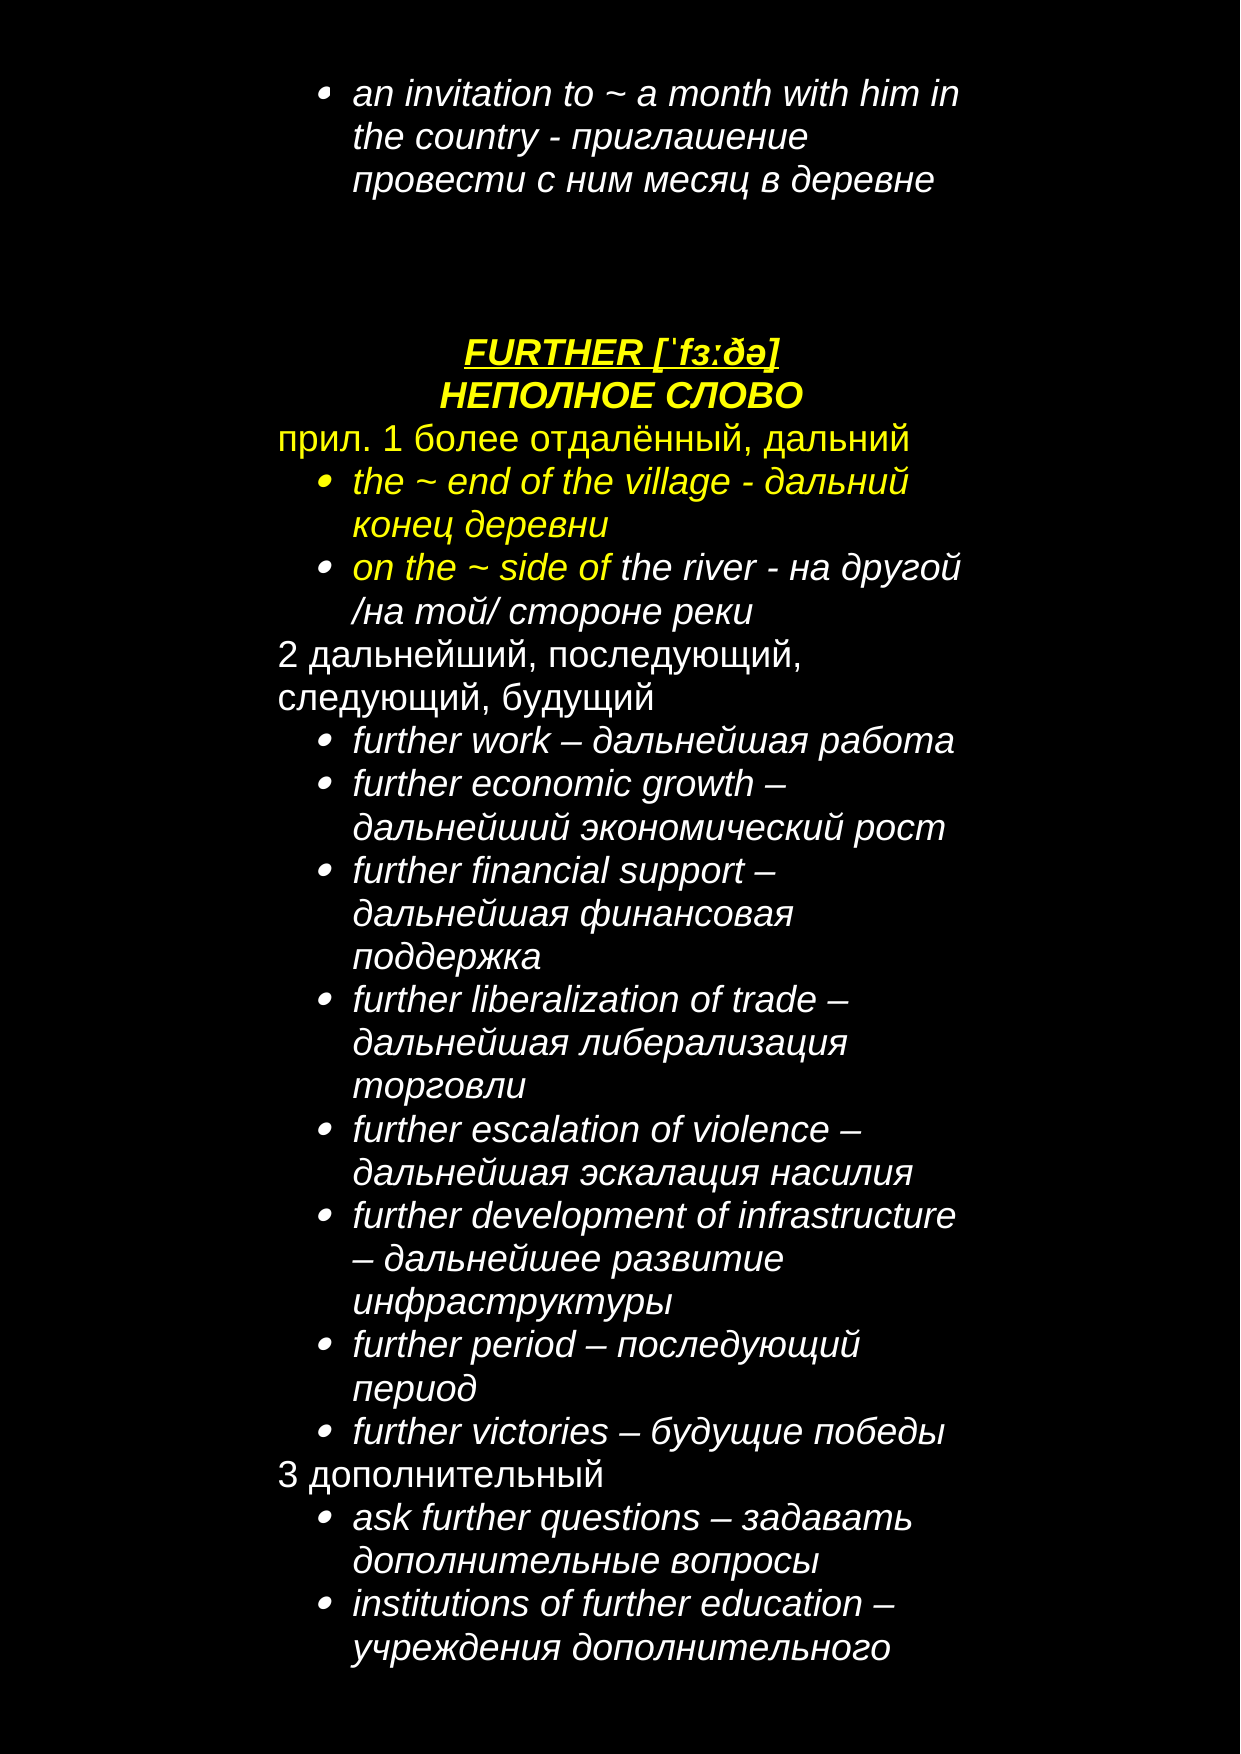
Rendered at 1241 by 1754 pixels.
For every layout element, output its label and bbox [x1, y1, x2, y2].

table_header [270, 62, 976, 1677]
